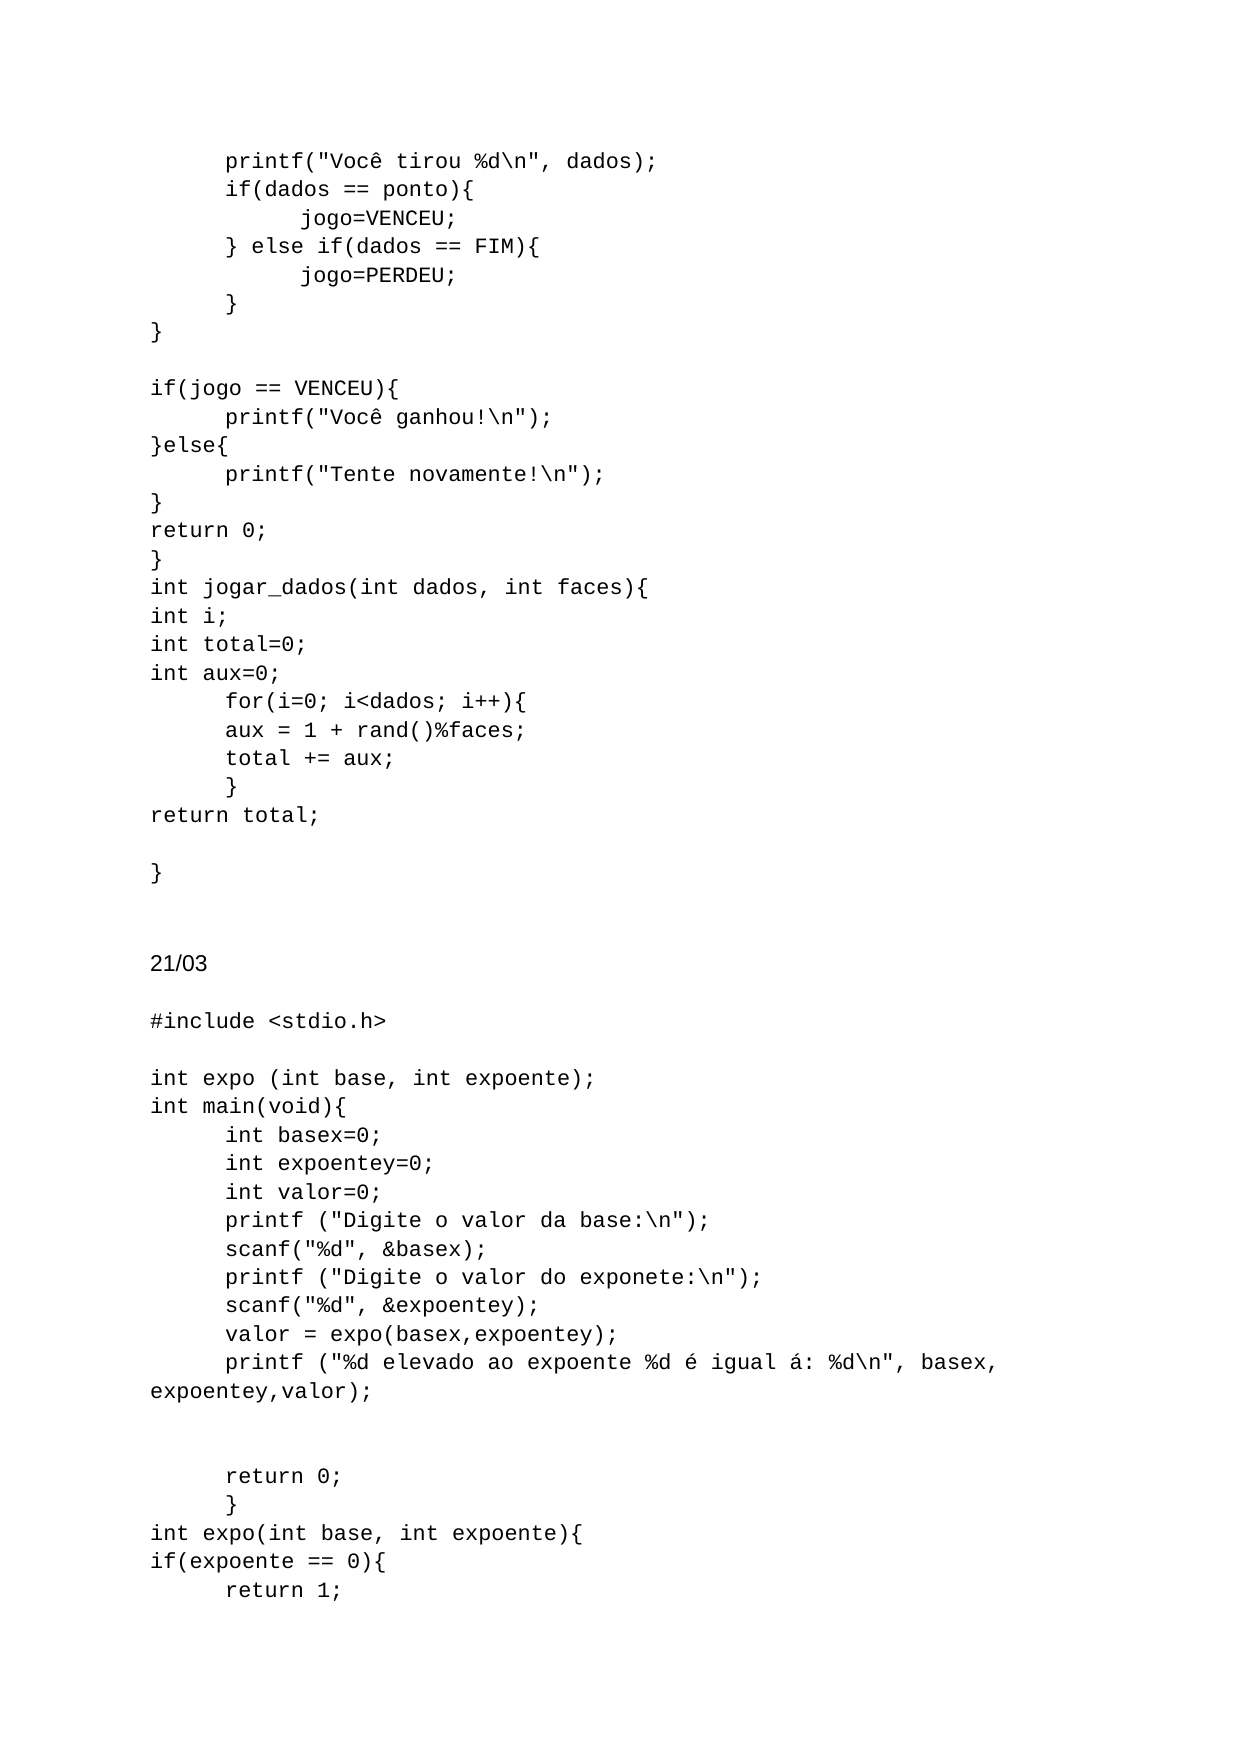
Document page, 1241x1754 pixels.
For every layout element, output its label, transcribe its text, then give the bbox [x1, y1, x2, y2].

text 21/03 [150, 950, 1090, 976]
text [150, 150, 1090, 886]
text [150, 1010, 1090, 1604]
